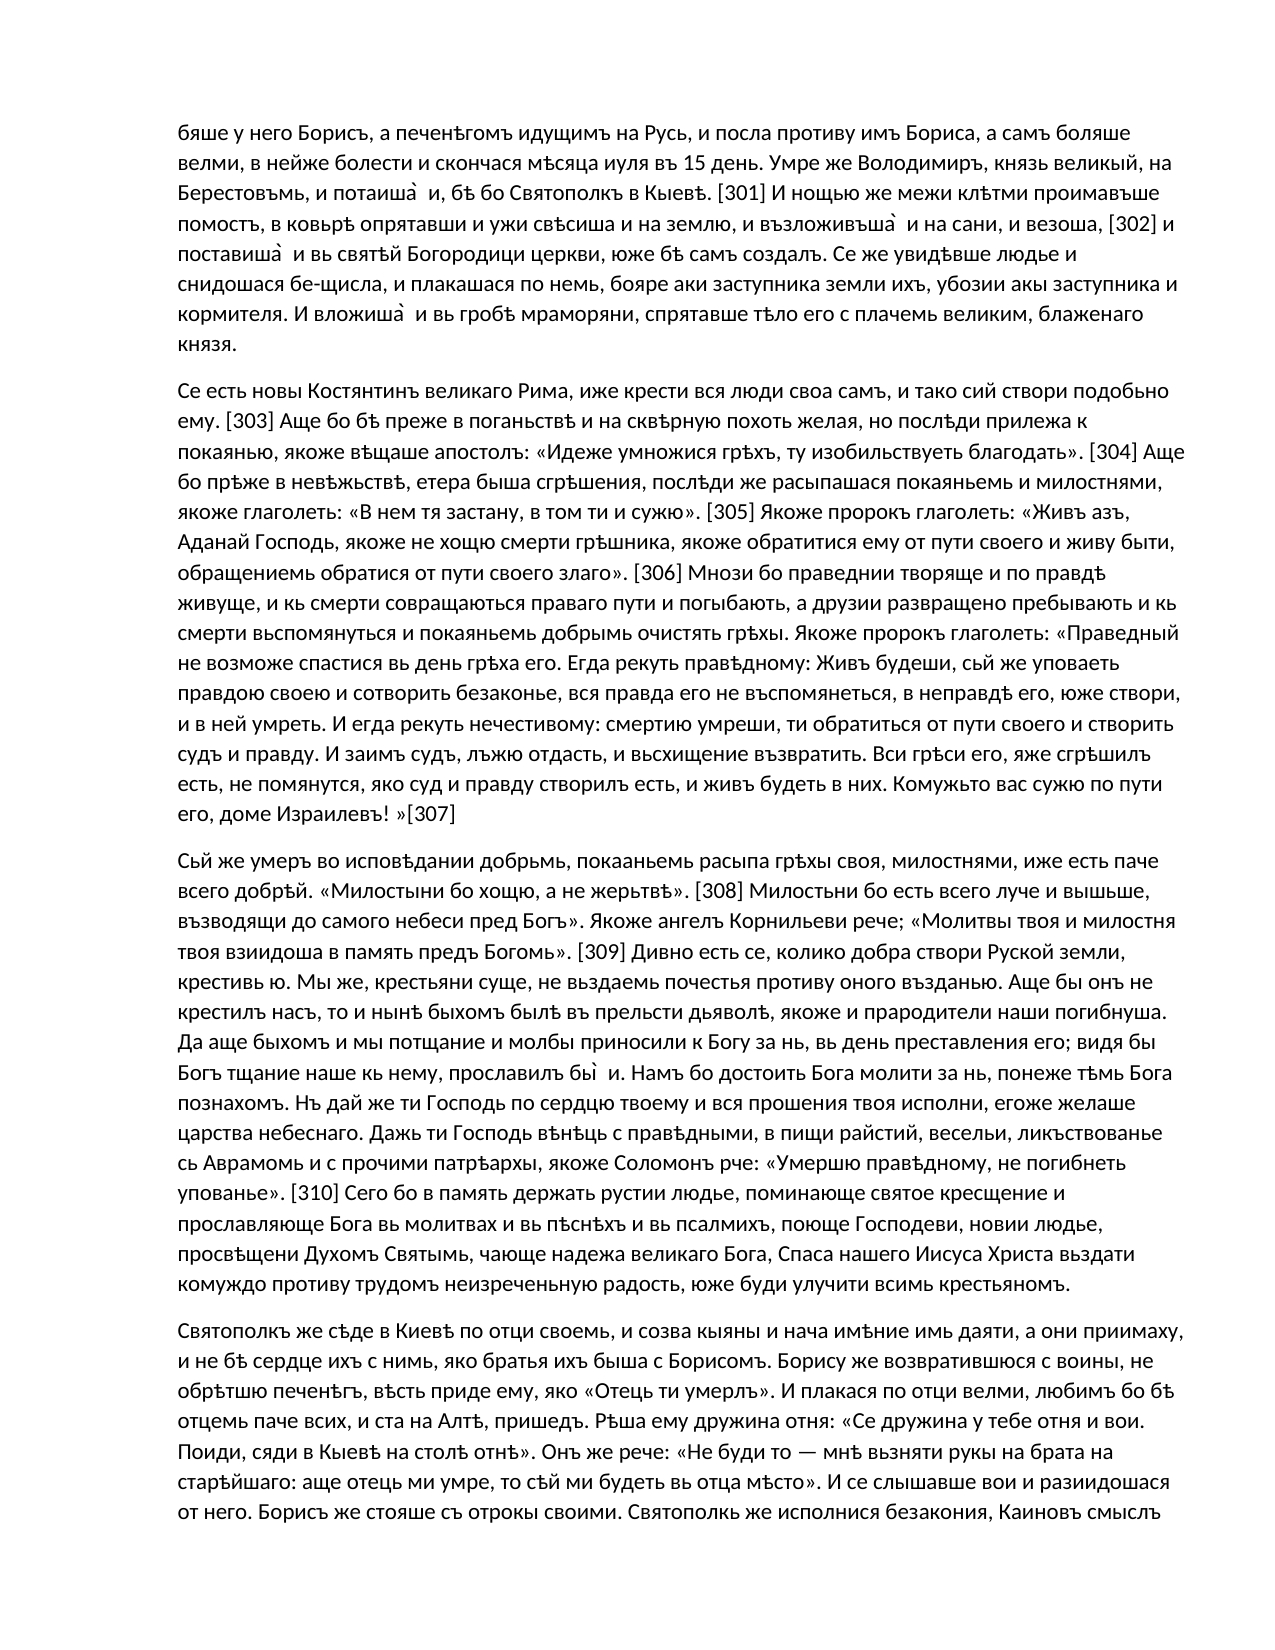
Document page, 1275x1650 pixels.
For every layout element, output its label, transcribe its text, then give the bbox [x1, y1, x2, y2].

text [177, 1316, 1186, 1525]
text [177, 118, 1186, 358]
text Сьй же умеръ во исповѣдании добрьмь, покааньемь расыпа грѣхы своя, милостнями, иже есть паче всего добрѣй. «Милостыни бо хощю, а не жерьтвѣ». [308] Милостьни бо есть всего луче и вышьше, възводящи до самого небеси пред Богъ». Якоже ангелъ Корнильеви рече; «Молитвы твоя и милостня твоя взиидоша в память предъ Богомь». [309] Дивно есть се, колико добра створи Руской земли, крестивь ю. Мы же, крестьяни суще, не вьздаемь почестья противу оного възданью. Аще бы онъ не крестилъ насъ, то и нынѣ быхомъ былѣ въ прельсти дьяволѣ, якоже и прародители наши погибнуша. Да аще быхомъ и мы потщание и молбы приносили к Богу за нь, вь день преставления его; видя бы Богъ тщание наше кь нему, прославилъ бы ̀ и. Намъ бо достоить Бога молити за нь, понеже тѣмь Бога познахомъ. Нъ дай же ти Господь по сердцю твоему и вся прошения твоя исполни, егоже желаше царства небеснаго. Дажь ти Господь вѣнѣць с правѣдными, в пищи райстий, весельи, ликъствованье сь Аврамомь и с прочими патрѣархы, якоже Соломонъ рче: «Умершю правѣдному, не погибнеть упованье». [310] Сего бо в память держать рустии людье, поминающе святое кресщение и прославляюще Бога вь молитвах и вь пѣснѣхъ и вь псалмихъ, поюще Господеви, новии людье, просвѣщени Духомъ Святымь, чающе надежа великаго Бога, Спаса нашего Иисуса Христа вьздати комуждо противу трудомъ неизреченьную радость, юже буди улучити всимь крестьяномъ. [177, 846, 1186, 1297]
text Се есть новы Костянтинъ великаго Рима, иже крести вся люди своа самъ, и тако сий створи подобьно ему. [303] Аще бо бѣ преже в поганьствѣ и на сквѣрную похоть желая, но послѣди прилежа к покаянью, якоже вѣщаше апостолъ: «Идеже умножися грѣхъ, ту изобильствуеть благодать». [304] Аще бо прѣже в невѣжьствѣ, етера быша сгрѣшения, послѣди же расыпашася покаяньемь и милостнями, якоже глаголеть: «В нем тя застану, в том ти и сужю». [305] Якоже пророкъ глаголеть: «Живъ азъ, Аданай Господь, якоже не хощю смерти грѣшника, якоже обратитися ему от пути своего и живу быти, обращениемь обратися от пути своего злаго». [306] Мнози бо праведнии творяще и по правдѣ живуще, и кь смерти совращаються праваго пути и погыбають, а друзии развращено пребывають и кь смерти вьспомянуться и покаяньемь добрымь очистять грѣхы. Якоже пророкъ глаголеть: «Праведный не возможе спастися вь день грѣха его. Егда рекуть правѣдному: Живъ будеши, сьй же уповаеть правдою своею и сотворить безаконье, вся правда его не въспомянеться, в неправдѣ его, юже створи, и в ней умреть. И егда рекуть нечестивому: смертию умреши, ти обратиться от пути своего и створить судъ и правду. И заимъ судъ, лъжю отдасть, и вьсхищение възвратить. Вси грѣси его, яже сгрѣшилъ есть, не помянутся, яко суд и правду створилъ есть, и живъ будеть в них. Комужьто вас сужю по пути его, доме Израилевъ! »[307] [177, 376, 1186, 827]
